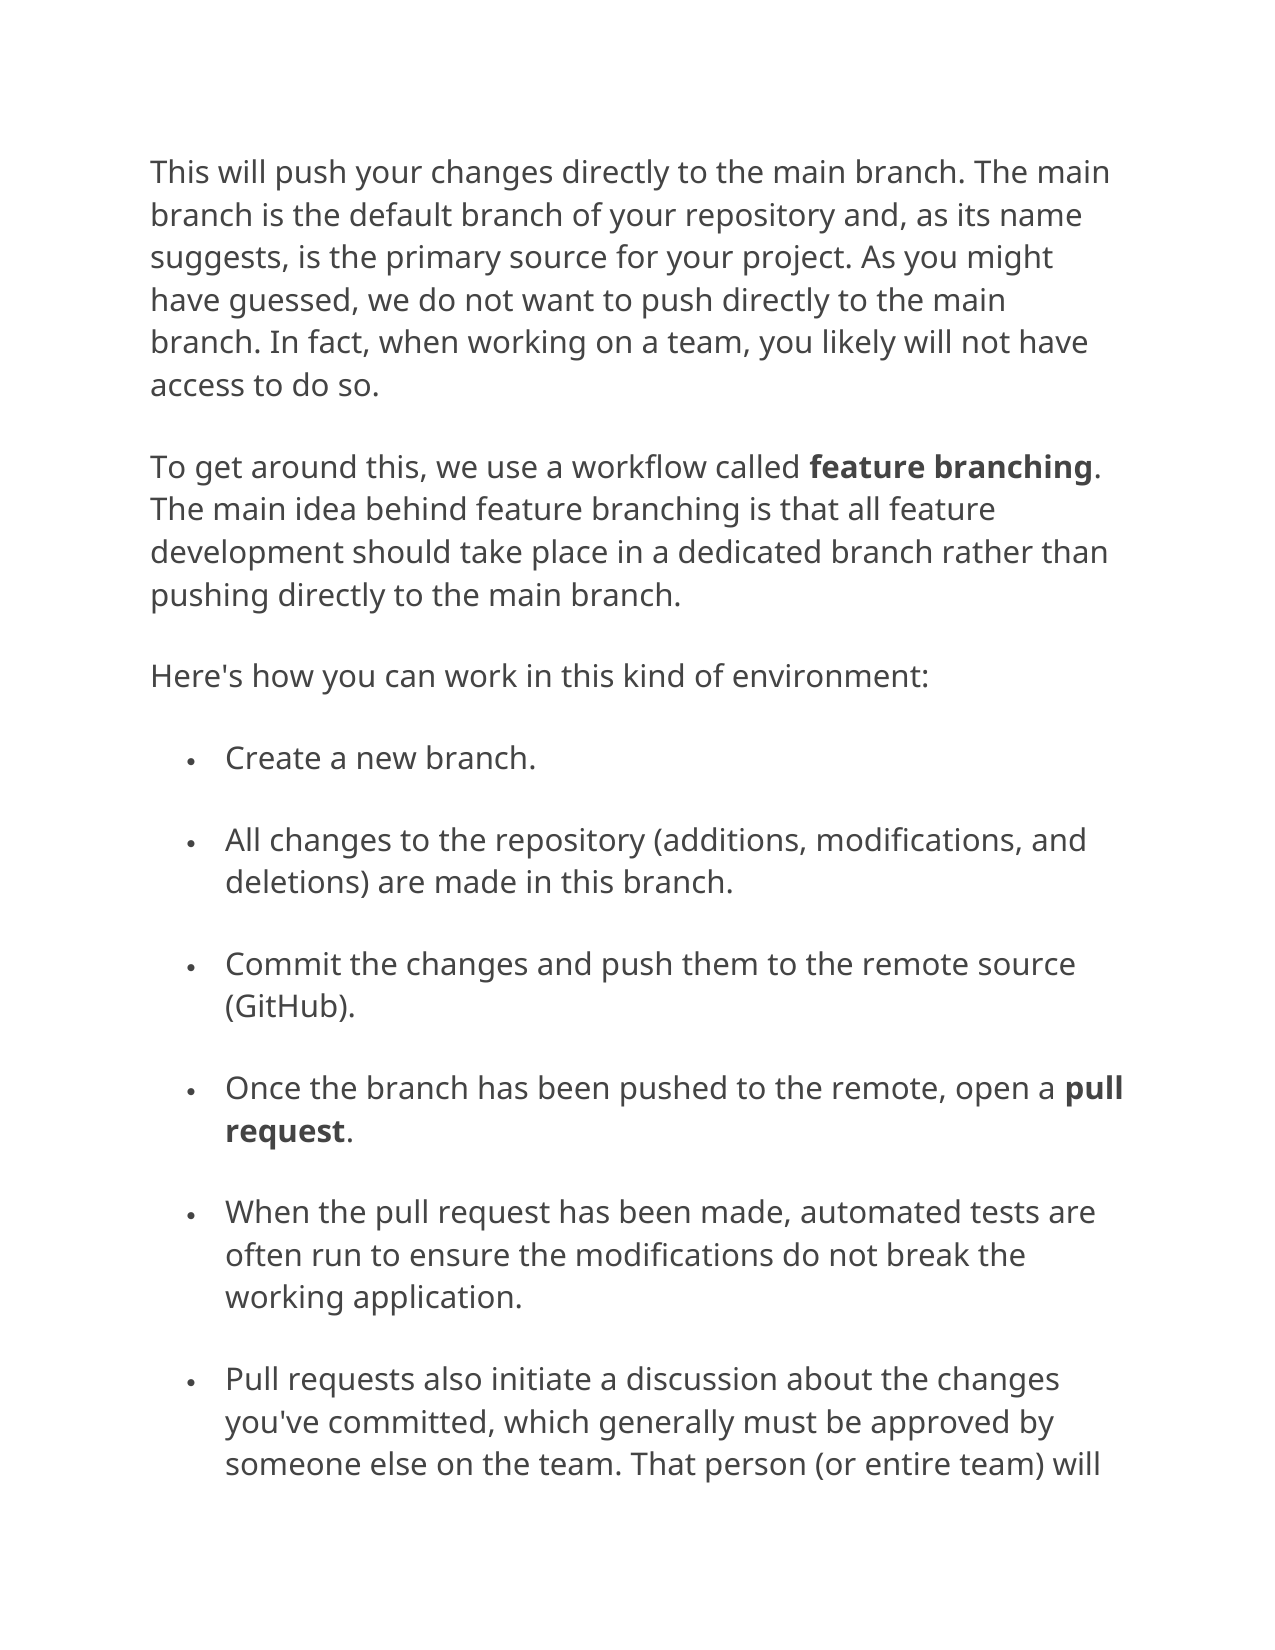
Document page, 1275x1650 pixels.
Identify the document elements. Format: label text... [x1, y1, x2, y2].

list Once the branch has been pushed to the remote, open a pull request. [187, 1066, 1125, 1151]
list When the pull request has been made, automated tests are often run to ensure the modifications do not break the working application. [187, 1190, 1125, 1318]
list All changes to the repository (additions, modifications, and deletions) are made in this branch. [187, 817, 1125, 903]
text This will push your changes directly to the main branch. The main branch is the default branch of your repository and, as its name suggests, is the primary source for your project. As you might have guessed, we do not want to push directly to the main branch. In fact, when working on a team, you likely will not have access to do so. [150, 150, 1125, 406]
text To get around this, we use a workflow called feature branching. The main idea behind feature branching is that all feature development should take place in a dedicated branch rather than pushing directly to the main branch. [150, 445, 1125, 615]
list Commit the changes and push them to the remote source (GitHub). [187, 942, 1125, 1027]
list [187, 1357, 1125, 1485]
text Here's how you can work in this kind of environment: [150, 654, 1125, 697]
list Create a new branch. [187, 736, 1125, 778]
